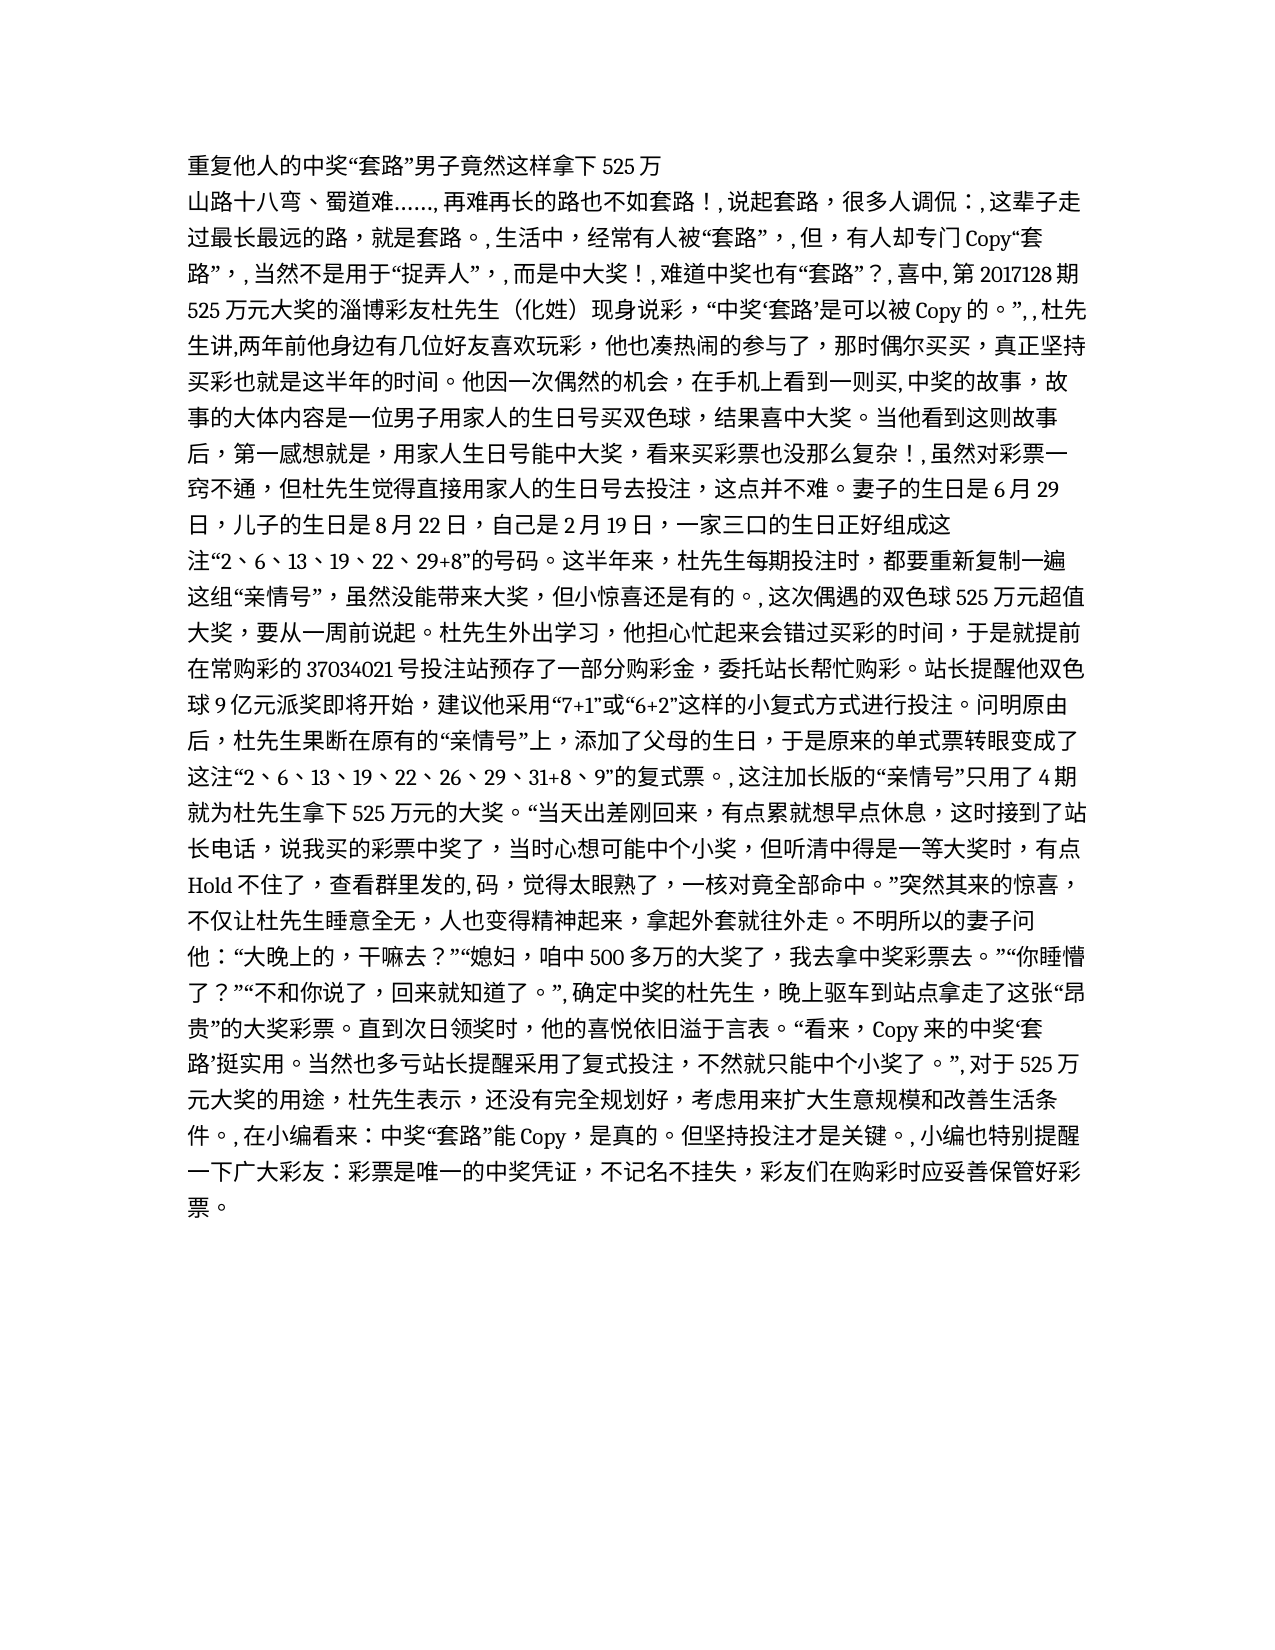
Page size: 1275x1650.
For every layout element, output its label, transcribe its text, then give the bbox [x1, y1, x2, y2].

text 重复他人的中奖“套路”男子竟然这样拿下525万 山路十八弯、蜀道难……, 再难再长的路也不如套路！, 说起套路，很多人调侃：, 这辈子走过最长最远的路，就是套路。, 生活中，经常有人被“套路”，, 但，有人却专门Copy“套路”，, 当然不是用于“捉弄人”，, 而是中大奖！, 难道中奖也有“套路”？, 喜中, 第2017128期525万元大奖的淄博彩友杜先生（化姓）现身说彩，“中奖‘套路’是可以被Copy的。”, , 杜先生讲,两年前他身边有几位好友喜欢玩彩，他也凑热闹的参与了，那时偶尔买买，真正坚持买彩也就是这半年的时间。他因一次偶然的机会，在手机上看到一则买, 中奖的故事，故事的大体内容是一位男子用家人的生日号买双色球，结果喜中大奖。当他看到这则故事后，第一感想就是，用家人生日号能中大奖，看来买彩票也没那么复杂！, 虽然对彩票一窍不通，但杜先生觉得直接用家人的生日号去投注，这点并不难。妻子的生日是6月29日，儿子的生日是8月22日，自己是2月19日，一家三口的生日正好组成这注“2、6、13、19、22、29+8”的号码。这半年来，杜先生每期投注时，都要重新复制一遍这组“亲情号”，虽然没能带来大奖，但小惊喜还是有的。, 这次偶遇的双色球525万元超值大奖，要从一周前说起。杜先生外出学习，他担心忙起来会错过买彩的时间，于是就提前在常购彩的37034021号投注站预存了一部分购彩金，委托站长帮忙购彩。站长提醒他双色球9亿元派奖即将开始，建议他采用“7+1”或“6+2”这样的小复式方式进行投注。问明原由后，杜先生果断在原有的“亲情号”上，添加了父母的生日，于是原来的单式票转眼变成了这注“2、6、13、19、22、26、29、31+8、9”的复式票。, 这注加长版的“亲情号”只用了4期就为杜先生拿下525万元的大奖。“当天出差刚回来，有点累就想早点休息，这时接到了站长电话，说我买的彩票中奖了，当时心想可能中个小奖，但听清中得是一等大奖时，有点Hold不住了，查看群里发的, 码，觉得太眼熟了，一核对竟全部命中。”突然其来的惊喜，不仅让杜先生睡意全无，人也变得精神起来，拿起外套就往外走。不明所以的妻子问他：“大晚上的，干嘛去？”“媳妇，咱中500多万的大奖了，我去拿中奖彩票去。”“你睡懵了？”“不和你说了，回来就知道了。”, 确定中奖的杜先生，晚上驱车到站点拿走了这张“昂贵”的大奖彩票。直到次日领奖时，他的喜悦依旧溢于言表。“看来，Copy来的中奖‘套路’挺实用。当然也多亏站长提醒采用了复式投注，不然就只能中个小奖了。”, 对于525万元大奖的用途，杜先生表示，还没有完全规划好，考虑用来扩大生意规模和改善生活条件。, 在小编看来：中奖“套路”能Copy，是真的。但坚持投注才是关键。, 小编也特别提醒一下广大彩友：彩票是唯一的中奖凭证，不记名不挂失，彩友们在购彩时应妥善保管好彩票。 [187, 150, 1087, 1223]
